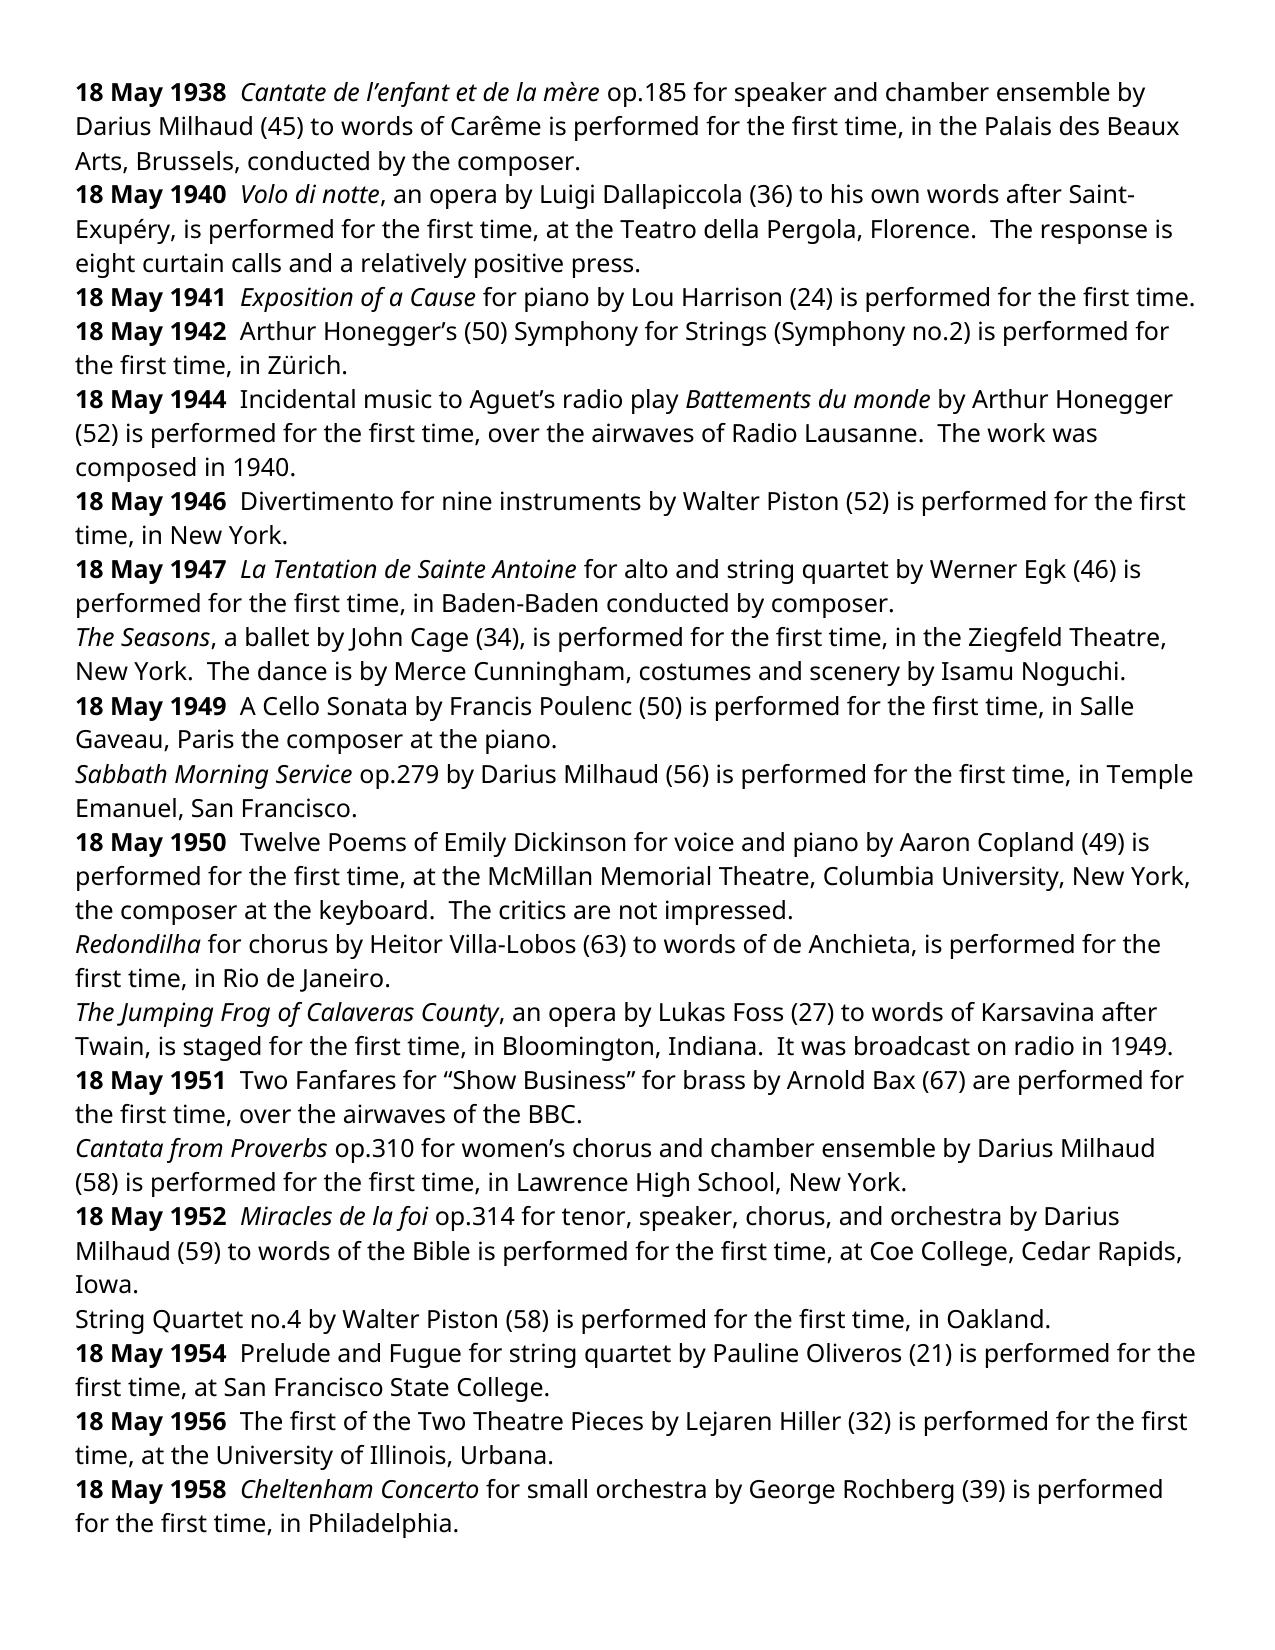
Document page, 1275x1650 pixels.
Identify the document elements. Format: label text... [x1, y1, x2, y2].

text 18 May 1941 Exposition of a Cause for piano by Lou Harrison (24) is performed for the first time. [75, 279, 1200, 313]
text 18 May 1958 Cheltenham Concerto for small orchestra by George Rochberg (39) is performed for the first time, in Philadelphia. [75, 1472, 1200, 1540]
text 18 May 1949 A Cello Sonata by Francis Poulenc (50) is performed for the first time, in Salle Gaveau, Paris the composer at the piano. [75, 688, 1200, 756]
text Cantata from Proverbs op.310 for women’s chorus and chamber ensemble by Darius Milhaud (58) is performed for the first time, in Lawrence High School, New York. [75, 1131, 1200, 1199]
text 18 May 1951 Two Fanfares for “Show Business” for brass by Arnold Bax (67) are performed for the first time, over the airwaves of the BBC. [75, 1063, 1200, 1131]
text 18 May 1942 Arthur Honegger’s (50) Symphony for Strings (Symphony no.2) is performed for the first time, in Zürich. [75, 313, 1200, 382]
text 18 May 1947 La Tentation de Sainte Antoine for alto and string quartet by Werner Egk (46) is performed for the first time, in Baden-Baden conducted by composer. [75, 552, 1200, 620]
text 18 May 1954 Prelude and Fugue for string quartet by Pauline Oliveros (21) is performed for the first time, at San Francisco State College. [75, 1335, 1200, 1403]
text 18 May 1946 Divertimento for nine instruments by Walter Piston (52) is performed for the first time, in New York. [75, 484, 1200, 552]
text Sabbath Morning Service op.279 by Darius Milhaud (56) is performed for the first time, in Temple Emanuel, San Francisco. [75, 756, 1200, 824]
text 18 May 1944 Incidental music to Aguet’s radio play Battements du monde by Arthur Honegger (52) is performed for the first time, over the airwaves of Radio Lausanne. The work was composed in 1940. [75, 382, 1200, 484]
text Redondilha for chorus by Heitor Villa-Lobos (63) to words of de Anchieta, is performed for the first time, in Rio de Janeiro. [75, 927, 1200, 995]
text 18 May 1938 Cantate de l’enfant et de la mère op.185 for speaker and chamber ensemble by Darius Milhaud (45) to words of Carême is performed for the first time, in the Palais des Beaux Arts, Brussels, conducted by the composer. [75, 75, 1200, 177]
text 18 May 1952 Miracles de la foi op.314 for tenor, speaker, chorus, and orchestra by Darius Milhaud (59) to words of the Bible is performed for the first time, at Coe College, Cedar Rapids, Iowa. [75, 1199, 1200, 1301]
text String Quartet no.4 by Walter Piston (58) is performed for the first time, in Oakland. [75, 1301, 1200, 1335]
text 18 May 1940 Volo di notte, an opera by Luigi Dallapiccola (36) to his own words after Saint-Exupéry, is performed for the first time, at the Teatro della Pergola, Florence. The response is eight curtain calls and a relatively positive press. [75, 177, 1200, 279]
text 18 May 1956 The first of the Two Theatre Pieces by Lejaren Hiller (32) is performed for the first time, at the University of Illinois, Urbana. [75, 1403, 1200, 1472]
text 18 May 1950 Twelve Poems of Emily Dickinson for voice and piano by Aaron Copland (49) is performed for the first time, at the McMillan Memorial Theatre, Columbia University, New York, the composer at the keyboard. The critics are not impressed. [75, 824, 1200, 927]
text The Jumping Frog of Calaveras County, an opera by Lukas Foss (27) to words of Karsavina after Twain, is staged for the first time, in Bloomington, Indiana. It was broadcast on radio in 1949. [75, 995, 1200, 1063]
text The Seasons, a ballet by John Cage (34), is performed for the first time, in the Ziegfeld Theatre, New York. The dance is by Merce Cunningham, costumes and scenery by Isamu Noguchi. [75, 620, 1200, 688]
